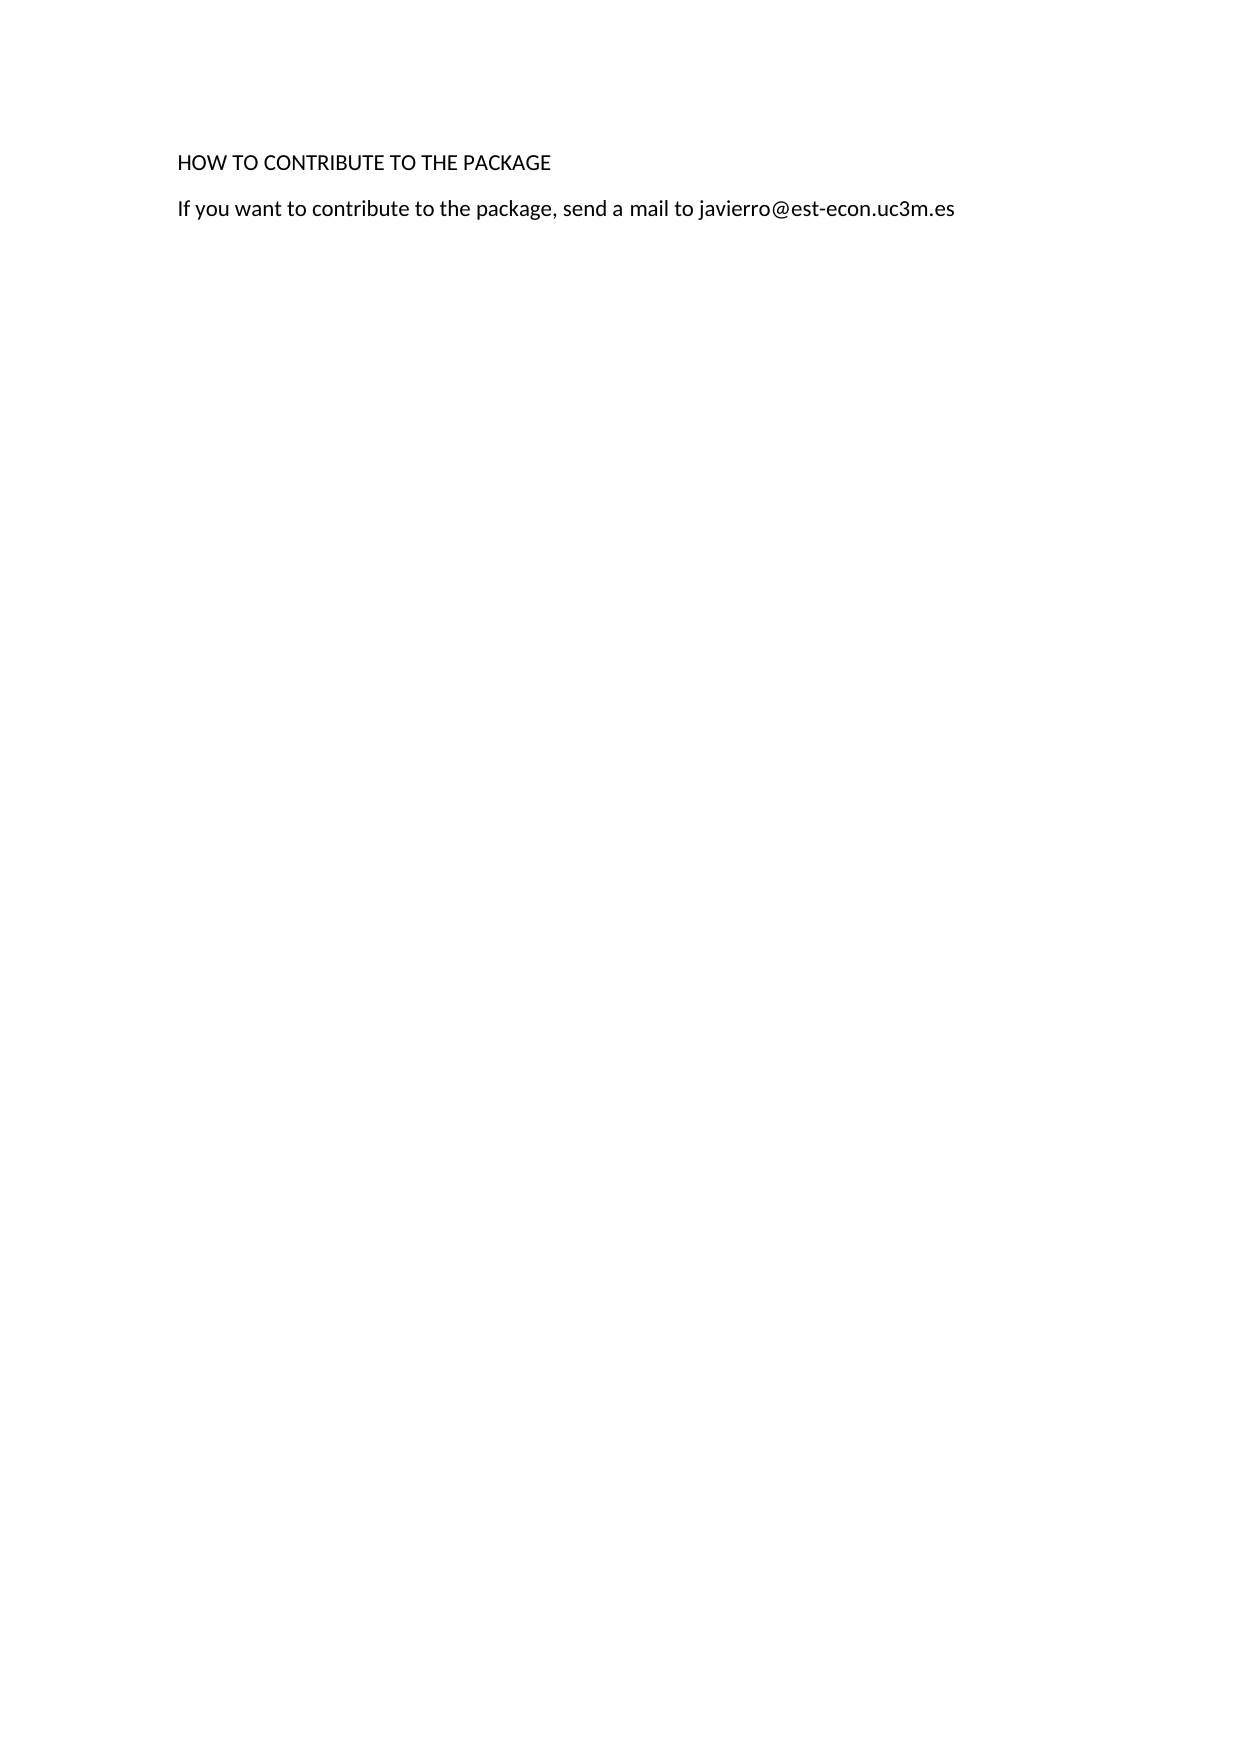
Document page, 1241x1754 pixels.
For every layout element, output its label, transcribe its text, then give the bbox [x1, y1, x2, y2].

text If you want to contribute to the package, send a mail to javierro@est-econ.uc3m.es [177, 194, 1063, 222]
text HOW TO CONTRIBUTE TO THE PACKAGE [177, 148, 1063, 176]
